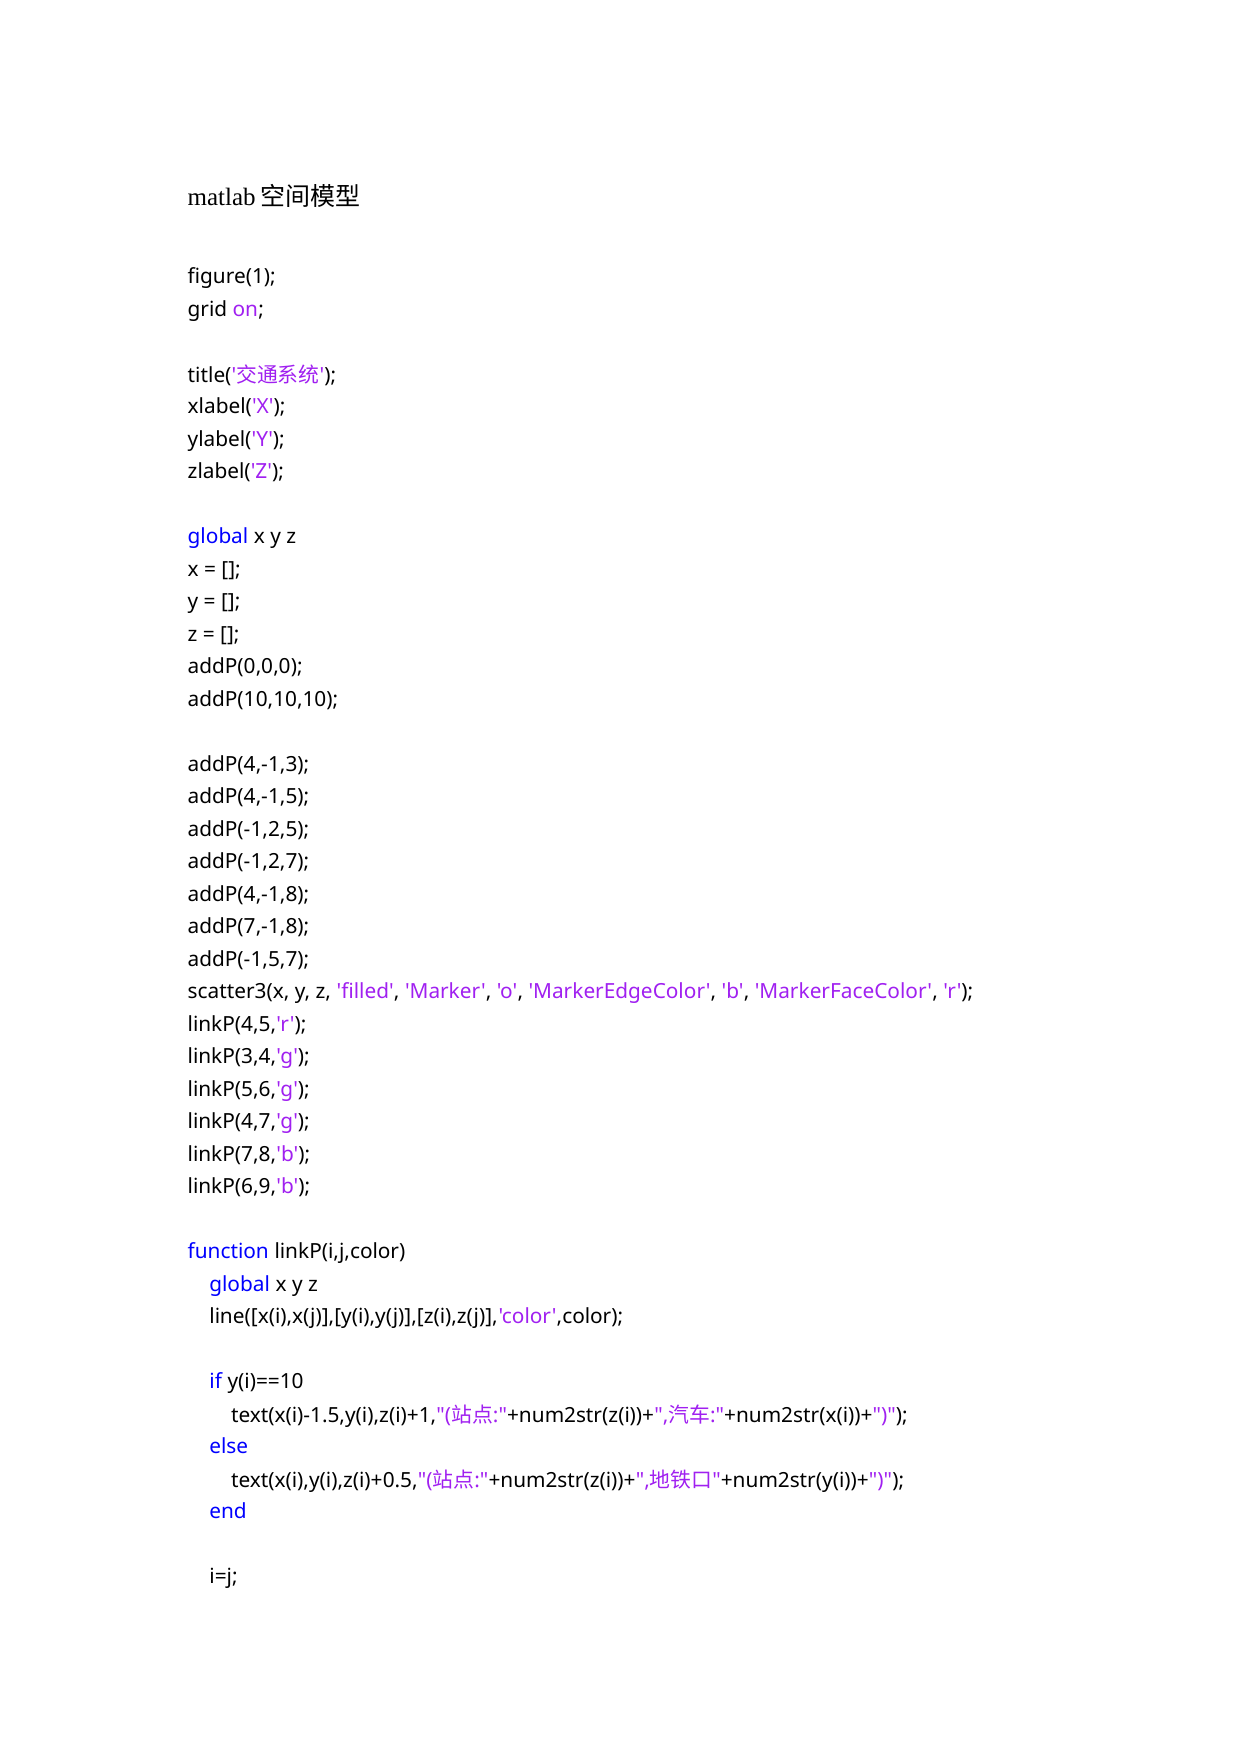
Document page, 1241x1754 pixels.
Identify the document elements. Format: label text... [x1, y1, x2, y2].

text global x y z [187, 1267, 1053, 1299]
text x = []; [187, 552, 1053, 584]
text addP(-1,2,7); [187, 844, 1053, 877]
text linkP(3,4,'g'); [187, 1039, 1053, 1072]
text linkP(5,6,'g'); [187, 1072, 1053, 1104]
text line([x(i),x(j)],[y(i),y(j)],[z(i),z(j)],'color',color); [187, 1299, 1053, 1332]
text matlab空间模型 [187, 162, 1053, 227]
text linkP(4,5,'r'); [187, 1007, 1053, 1039]
text addP(10,10,10); [187, 682, 1053, 714]
text y = []; [187, 584, 1053, 617]
text addP(-1,5,7); [187, 942, 1053, 974]
text z = []; [187, 617, 1053, 649]
text i=j; [187, 1559, 1053, 1592]
text end [187, 1494, 1053, 1527]
text linkP(4,7,'g'); [187, 1104, 1053, 1137]
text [187, 1462, 1053, 1494]
text addP(4,-1,8); [187, 877, 1053, 909]
text linkP(7,8,'b'); [187, 1137, 1053, 1169]
text linkP(6,9,'b'); [187, 1169, 1053, 1202]
text scatter3(x, y, z, 'filled', 'Marker', 'o', 'MarkerEdgeColor', 'b', 'MarkerFaceColor', 'r'); [187, 974, 1053, 1007]
text else [187, 1429, 1053, 1462]
text ylabel('Y'); [187, 422, 1053, 454]
text figure(1); [187, 259, 1053, 292]
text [187, 1397, 1053, 1429]
text addP(4,-1,5); [187, 779, 1053, 812]
text addP(0,0,0); [187, 649, 1053, 682]
text global x y z [187, 519, 1053, 552]
text title('交通系统'); [187, 357, 1053, 389]
text addP(7,-1,8); [187, 909, 1053, 942]
text xlabel('X'); [187, 389, 1053, 422]
text if y(i)==10 [187, 1364, 1053, 1397]
text addP(-1,2,5); [187, 812, 1053, 844]
text zlabel('Z'); [187, 454, 1053, 487]
text function linkP(i,j,color) [187, 1234, 1053, 1267]
text addP(4,-1,3); [187, 747, 1053, 779]
text grid on; [187, 292, 1053, 324]
